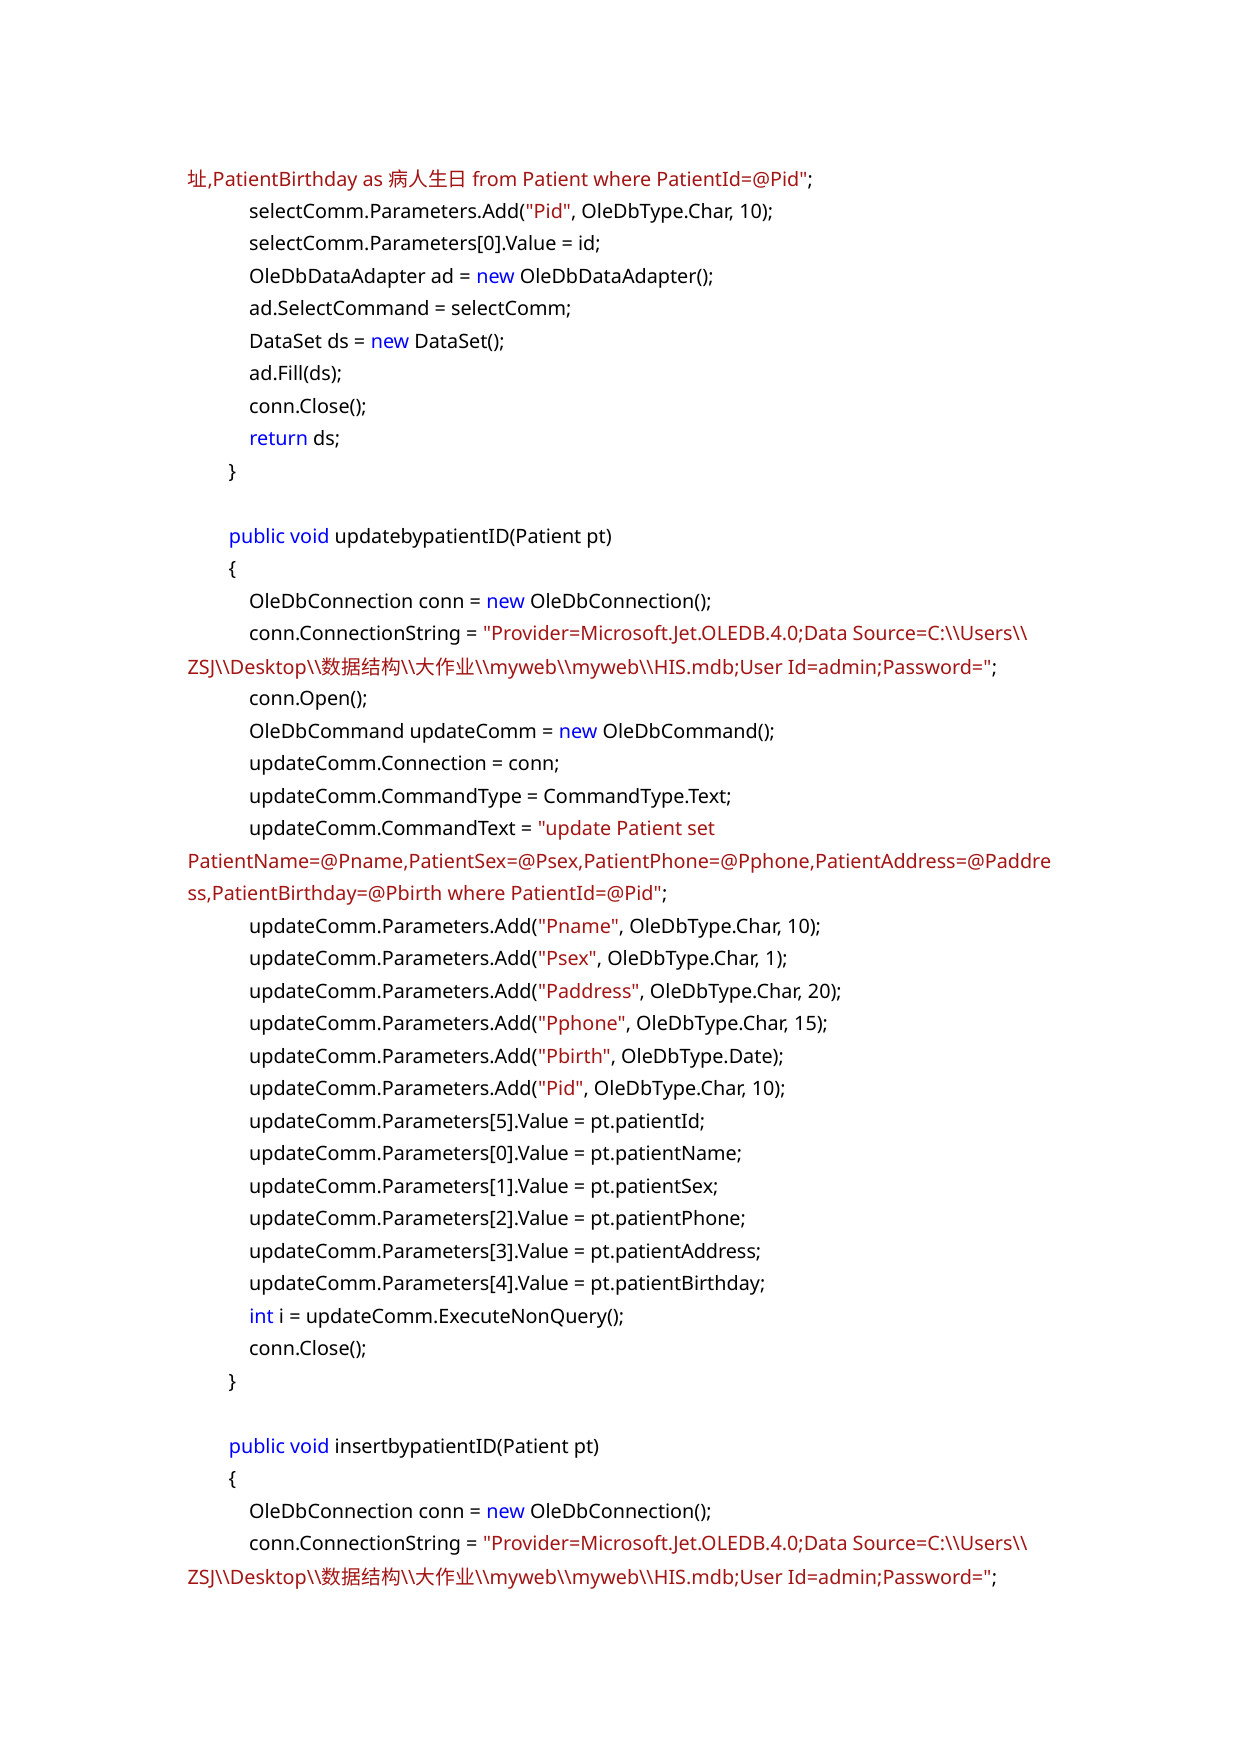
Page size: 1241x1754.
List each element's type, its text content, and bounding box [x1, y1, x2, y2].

text updateComm.Parameters.Add("Paddress", OleDbType.Char, 20); [187, 974, 1053, 1007]
text } [187, 454, 1053, 487]
text updateComm.Parameters[1].Value = pt.patientSex; [187, 1169, 1053, 1202]
text updateComm.CommandType = CommandType.Text; [187, 779, 1053, 812]
text selectComm.Parameters[0].Value = id; [187, 227, 1053, 259]
text { [187, 1462, 1053, 1494]
text return ds; [187, 422, 1053, 454]
text updateComm.Parameters.Add("Pid", OleDbType.Char, 10); [187, 1072, 1053, 1104]
text updateComm.Connection = conn; [187, 747, 1053, 779]
text ad.Fill(ds); [187, 357, 1053, 389]
text updateComm.Parameters[2].Value = pt.patientPhone; [187, 1202, 1053, 1234]
text updateComm.Parameters.Add("Pname", OleDbType.Char, 10); [187, 909, 1053, 942]
text public void updatebypatientID(Patient pt) [187, 519, 1053, 552]
text conn.Close(); [187, 389, 1053, 422]
text DataSet ds = new DataSet(); [187, 324, 1053, 357]
text } [187, 1364, 1053, 1397]
text conn.Open(); [187, 682, 1053, 714]
text updateComm.Parameters.Add("Pphone", OleDbType.Char, 15); [187, 1007, 1053, 1039]
text updateComm.Parameters[3].Value = pt.patientAddress; [187, 1234, 1053, 1267]
text OleDbConnection conn = new OleDbConnection(); [187, 1494, 1053, 1527]
text ad.SelectCommand = selectComm; [187, 292, 1053, 324]
text { [187, 552, 1053, 584]
text OleDbDataAdapter ad = new OleDbDataAdapter(); [187, 259, 1053, 292]
text int i = updateComm.ExecuteNonQuery(); [187, 1299, 1053, 1332]
text updateComm.Parameters.Add("Psex", OleDbType.Char, 1); [187, 942, 1053, 974]
text conn.Close(); [187, 1332, 1053, 1364]
text updateComm.Parameters[0].Value = pt.patientName; [187, 1137, 1053, 1169]
text OleDbConnection conn = new OleDbConnection(); [187, 584, 1053, 617]
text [187, 162, 1053, 194]
text updateComm.Parameters.Add("Pbirth", OleDbType.Date); [187, 1039, 1053, 1072]
text updateComm.Parameters[4].Value = pt.patientBirthday; [187, 1267, 1053, 1299]
text conn.ConnectionString = "Provider=Microsoft.Jet.OLEDB.4.0;Data Source=C:\\Users\\ZSJ\\Desktop\\数据结构\\大作业\\myweb\\myweb\\HIS.mdb;User Id=admin;Password="; [187, 1527, 1053, 1592]
text OleDbCommand updateComm = new OleDbCommand(); [187, 714, 1053, 747]
text public void insertbypatientID(Patient pt) [187, 1429, 1053, 1462]
text conn.ConnectionString = "Provider=Microsoft.Jet.OLEDB.4.0;Data Source=C:\\Users\\ZSJ\\Desktop\\数据结构\\大作业\\myweb\\myweb\\HIS.mdb;User Id=admin;Password="; [187, 617, 1053, 682]
text updateComm.Parameters[5].Value = pt.patientId; [187, 1104, 1053, 1137]
text selectComm.Parameters.Add("Pid", OleDbType.Char, 10); [187, 194, 1053, 227]
text updateComm.CommandText = "update Patient set PatientName=@Pname,PatientSex=@Psex,PatientPhone=@Pphone,PatientAddress=@Paddress,PatientBirthday=@Pbirth where PatientId=@Pid"; [187, 812, 1053, 909]
